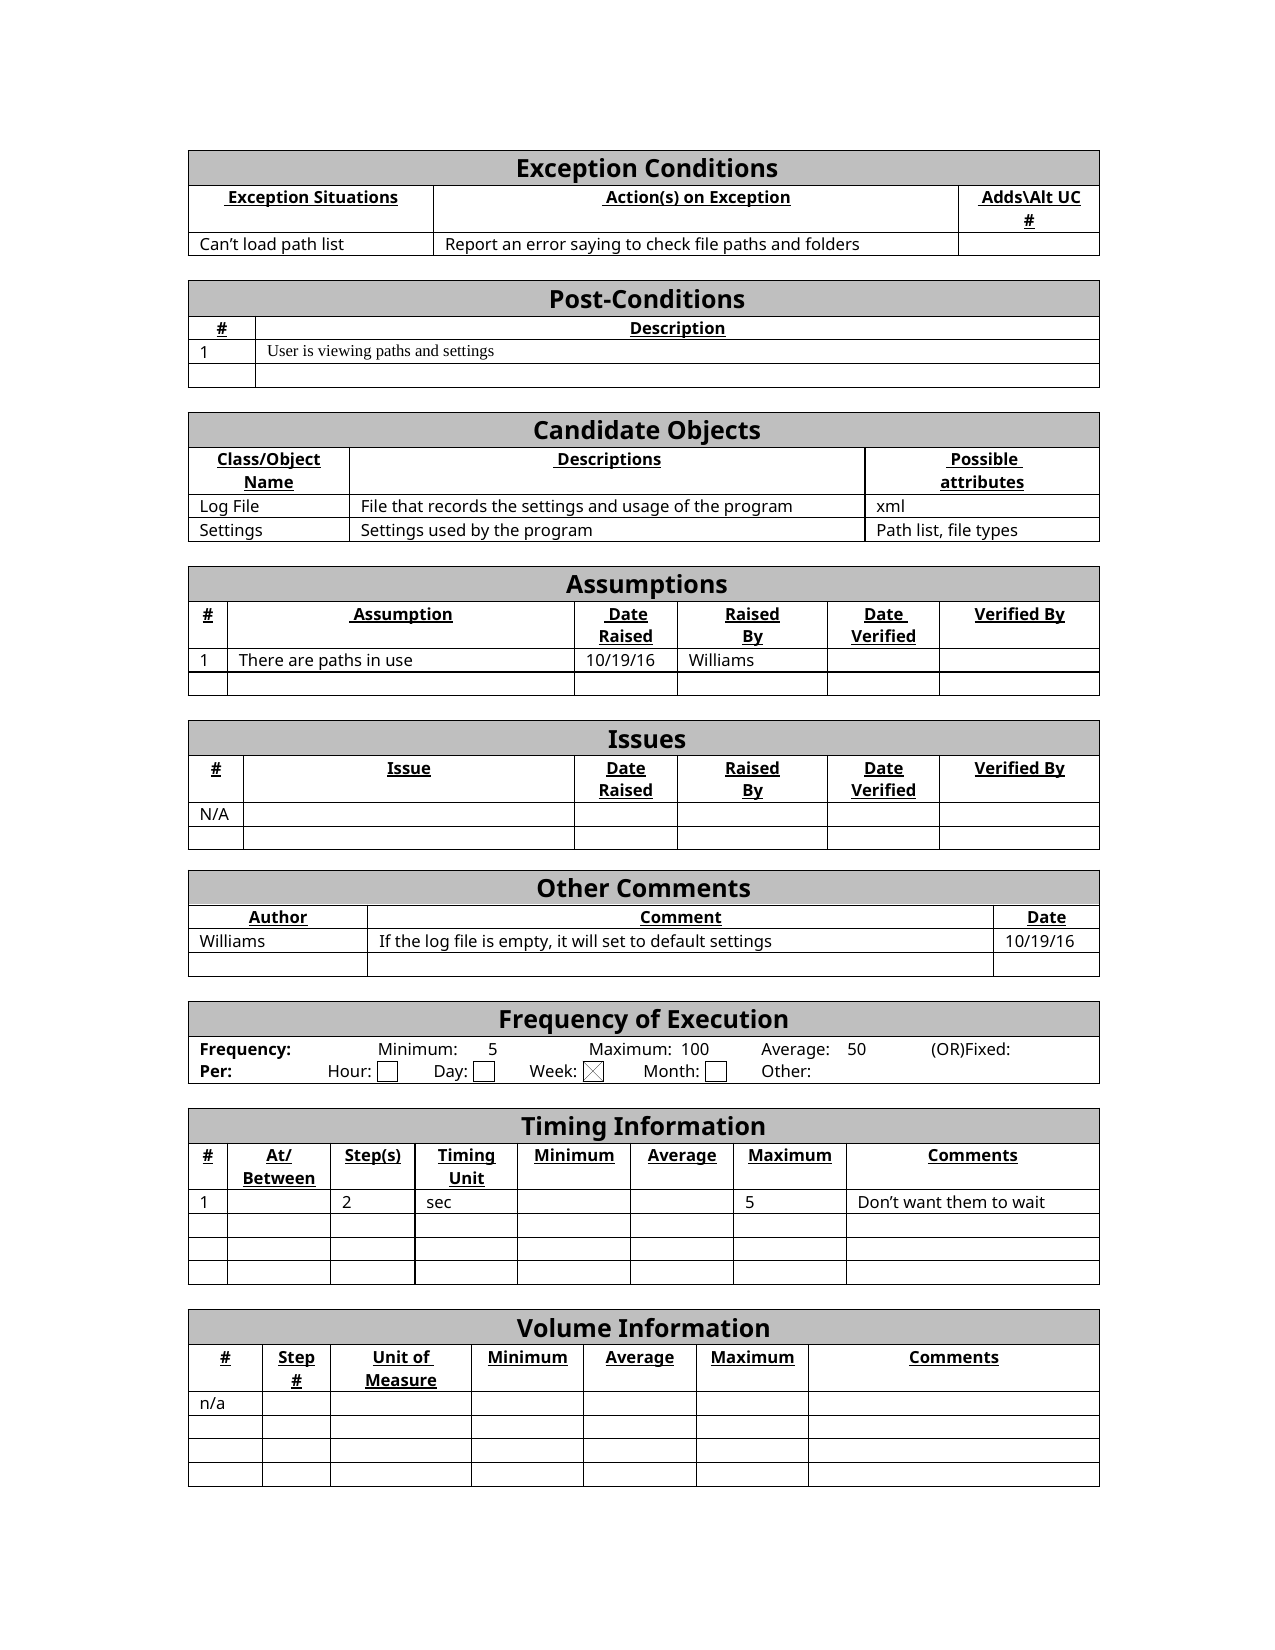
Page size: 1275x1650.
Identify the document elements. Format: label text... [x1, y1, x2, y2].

table_header Candidate Objects [189, 413, 1099, 447]
table_cell [228, 1214, 330, 1237]
table_cell Williams [189, 929, 367, 952]
table_cell Verified By [940, 602, 1099, 648]
table_cell [631, 1190, 733, 1213]
table_cell [584, 1463, 696, 1486]
table_cell [697, 1439, 808, 1462]
table_cell Date Verified [828, 602, 939, 648]
table_cell Comments [847, 1144, 1099, 1189]
table_header Issues [189, 721, 1099, 755]
table_cell [734, 1238, 846, 1260]
table_cell Adds\Alt UC # [959, 186, 1099, 232]
table_cell [189, 1416, 262, 1438]
table_cell # [189, 756, 243, 802]
table_cell [189, 364, 255, 387]
table_cell Verified By [940, 756, 1099, 802]
table_cell 1 [189, 649, 227, 671]
table_cell Assumption [228, 602, 574, 648]
table_header Assumptions [189, 567, 1099, 601]
table_header Post-Conditions [189, 281, 1099, 316]
table_cell [416, 1238, 517, 1260]
table_cell [678, 673, 827, 695]
table_cell Raised By [678, 756, 827, 802]
table_cell 5 [734, 1190, 846, 1213]
table_cell [472, 1463, 583, 1486]
table_cell [518, 1190, 630, 1213]
table_cell Settings [189, 518, 349, 541]
table_cell [631, 1238, 733, 1260]
table_cell Possible attributes [866, 448, 1099, 493]
table_cell [228, 1190, 330, 1213]
table_cell [828, 827, 939, 849]
table_cell [809, 1463, 1099, 1486]
table_cell Author [189, 906, 367, 928]
table_cell [518, 1214, 630, 1237]
table_cell Exception Situations [189, 186, 433, 232]
table_cell Can’t load path list [189, 233, 433, 255]
table_cell [697, 1463, 808, 1486]
table_cell n/a [189, 1392, 262, 1414]
table_cell Descriptions [350, 448, 864, 493]
table_cell [940, 827, 1099, 849]
table_cell 1 [189, 340, 255, 363]
table_cell [584, 1416, 696, 1438]
table_cell Date Raised [575, 602, 677, 648]
table_cell Raised By [678, 602, 827, 648]
table_cell sec [416, 1190, 517, 1213]
table_cell [189, 827, 243, 849]
table_cell [809, 1416, 1099, 1438]
table_cell Class/Object Name [189, 448, 349, 493]
table_cell [331, 1261, 414, 1284]
table_cell Description [256, 317, 1099, 339]
table_cell If the log file is empty, it will set to default settings [368, 929, 993, 952]
table_cell Report an error saying to check file paths and folders [434, 233, 958, 255]
table_cell Unit of Measure [331, 1345, 471, 1391]
table_cell [331, 1392, 471, 1414]
table_cell [828, 649, 939, 671]
table_cell [847, 1214, 1099, 1237]
table_cell [189, 673, 227, 695]
table_cell Step # [263, 1345, 330, 1391]
table_cell [697, 1416, 808, 1438]
table_cell [331, 1463, 471, 1486]
table_cell [228, 673, 574, 695]
table_cell [518, 1238, 630, 1260]
table_cell [631, 1214, 733, 1237]
table_cell # [189, 317, 255, 339]
table_cell [575, 803, 677, 826]
table_cell Step(s) [331, 1144, 414, 1189]
table_cell [678, 803, 827, 826]
table_cell [631, 1261, 733, 1284]
table_cell [809, 1439, 1099, 1462]
table_cell [263, 1463, 330, 1486]
table_cell [189, 1439, 262, 1462]
table_cell Path list, file types [866, 518, 1099, 541]
table_header Frequency of Execution [189, 1002, 1099, 1036]
table_cell At/ Between [228, 1144, 330, 1189]
table_cell Action(s) on Exception [434, 186, 958, 232]
table_cell [575, 673, 677, 695]
table_cell [263, 1439, 330, 1462]
table_cell # [189, 1144, 227, 1189]
table_cell File that records the settings and usage of the program [350, 495, 864, 517]
table_header Volume Information [189, 1310, 1099, 1344]
table_cell Comments [809, 1345, 1099, 1391]
table_cell [256, 364, 1099, 387]
table_cell [828, 673, 939, 695]
table_cell Date Verified [828, 756, 939, 802]
table_cell Minimum [518, 1144, 630, 1189]
table_cell [263, 1392, 330, 1414]
table_cell [189, 1214, 227, 1237]
table_cell [734, 1261, 846, 1284]
table_cell [228, 1261, 330, 1284]
table_cell # [189, 602, 227, 648]
table_cell Frequency: Minimum: 5 Maximum: 100 Average: 50 (OR)Fixed: Per: Hour: Day: Week: Month: Other: [189, 1037, 1099, 1082]
table_cell [368, 953, 993, 976]
table_cell [244, 803, 574, 826]
table_cell 10/19/16 [994, 929, 1099, 952]
table_cell [331, 1439, 471, 1462]
table_cell [416, 1261, 517, 1284]
table_cell [189, 1261, 227, 1284]
table_header Other Comments [189, 871, 1099, 904]
table_header Exception Conditions [189, 151, 1099, 185]
table_cell Settings used by the program [350, 518, 864, 541]
table_cell [331, 1416, 471, 1438]
table_cell [472, 1416, 583, 1438]
table_cell Maximum [734, 1144, 846, 1189]
table_cell 10/19/16 [575, 649, 677, 671]
table_cell There are paths in use [228, 649, 574, 671]
table_cell [189, 953, 367, 976]
table_cell [244, 827, 574, 849]
table_cell [228, 1238, 330, 1260]
table_cell [697, 1392, 808, 1414]
table_cell Log File [189, 495, 349, 517]
table_cell Date Raised [575, 756, 677, 802]
table_cell [940, 803, 1099, 826]
table_cell [575, 827, 677, 849]
table_cell [189, 1463, 262, 1486]
table_cell [994, 953, 1099, 976]
table_cell [518, 1261, 630, 1284]
table_cell [809, 1392, 1099, 1414]
table_cell Maximum [697, 1345, 808, 1391]
table_cell [959, 233, 1099, 255]
table_header Timing Information [189, 1109, 1099, 1143]
table_cell [734, 1214, 846, 1237]
table_cell [678, 827, 827, 849]
table_cell Average [631, 1144, 733, 1189]
table_cell User is viewing paths and settings [256, 340, 1099, 363]
table_cell [828, 803, 939, 826]
table_cell [331, 1214, 414, 1237]
table_cell 1 [189, 1190, 227, 1213]
table_cell Issue [244, 756, 574, 802]
table_cell Don’t want them to wait [847, 1190, 1099, 1213]
table_cell [472, 1439, 583, 1462]
table_cell [331, 1238, 414, 1260]
table_cell [472, 1392, 583, 1414]
table_cell Williams [678, 649, 827, 671]
table_cell Comment [368, 906, 993, 928]
table_cell [584, 1392, 696, 1414]
table_cell Minimum [472, 1345, 583, 1391]
table_cell N/A [189, 803, 243, 826]
table_cell 2 [331, 1190, 414, 1213]
table_cell [189, 1238, 227, 1260]
table_cell [940, 649, 1099, 671]
table_cell Date [994, 906, 1099, 928]
table_cell Timing Unit [416, 1144, 517, 1189]
table_cell Average [584, 1345, 696, 1391]
table_cell # [189, 1345, 262, 1391]
table_cell [416, 1214, 517, 1237]
table_cell [847, 1261, 1099, 1284]
table_cell [940, 673, 1099, 695]
table_cell xml [866, 495, 1099, 517]
table_cell [263, 1416, 330, 1438]
table_cell [584, 1439, 696, 1462]
table_cell [847, 1238, 1099, 1260]
